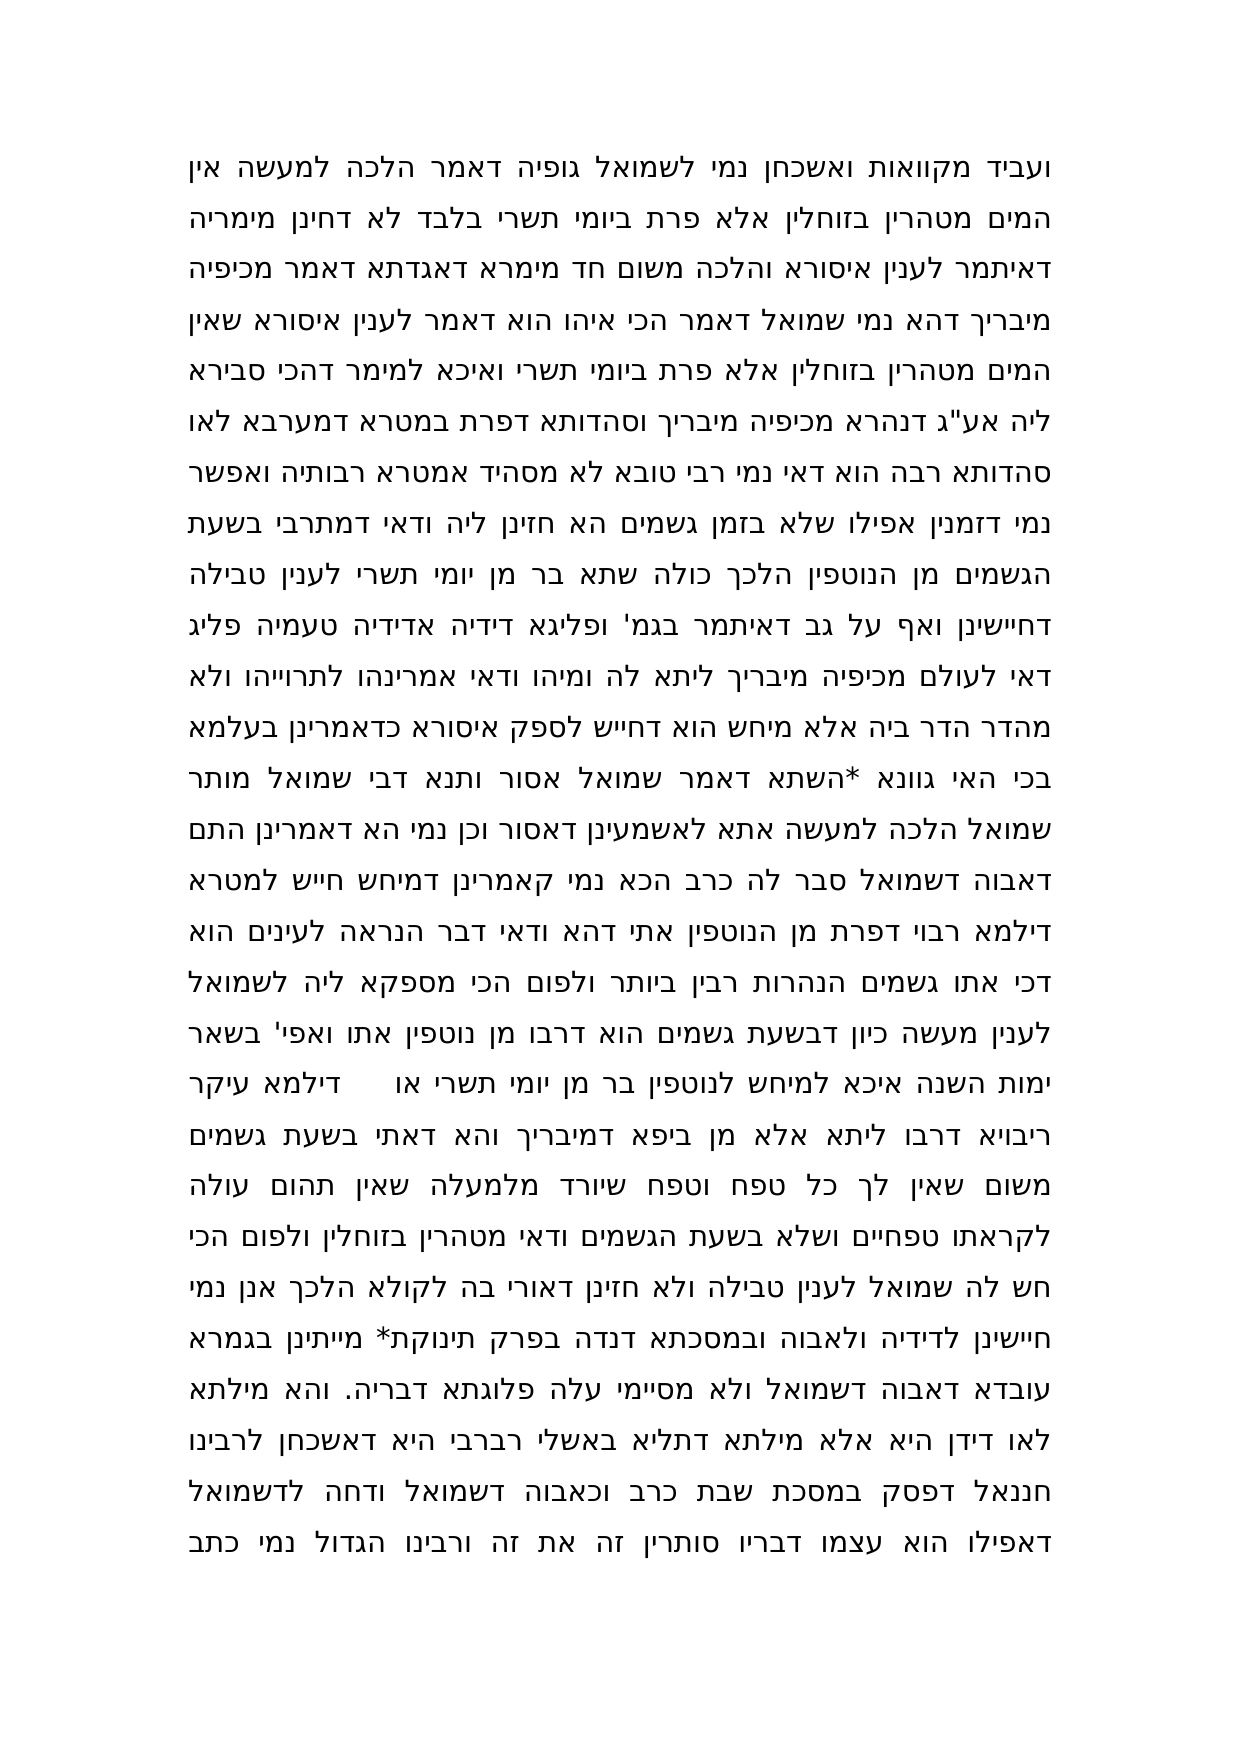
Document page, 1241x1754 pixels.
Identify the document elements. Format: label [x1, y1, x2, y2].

text [187, 150, 1053, 1559]
